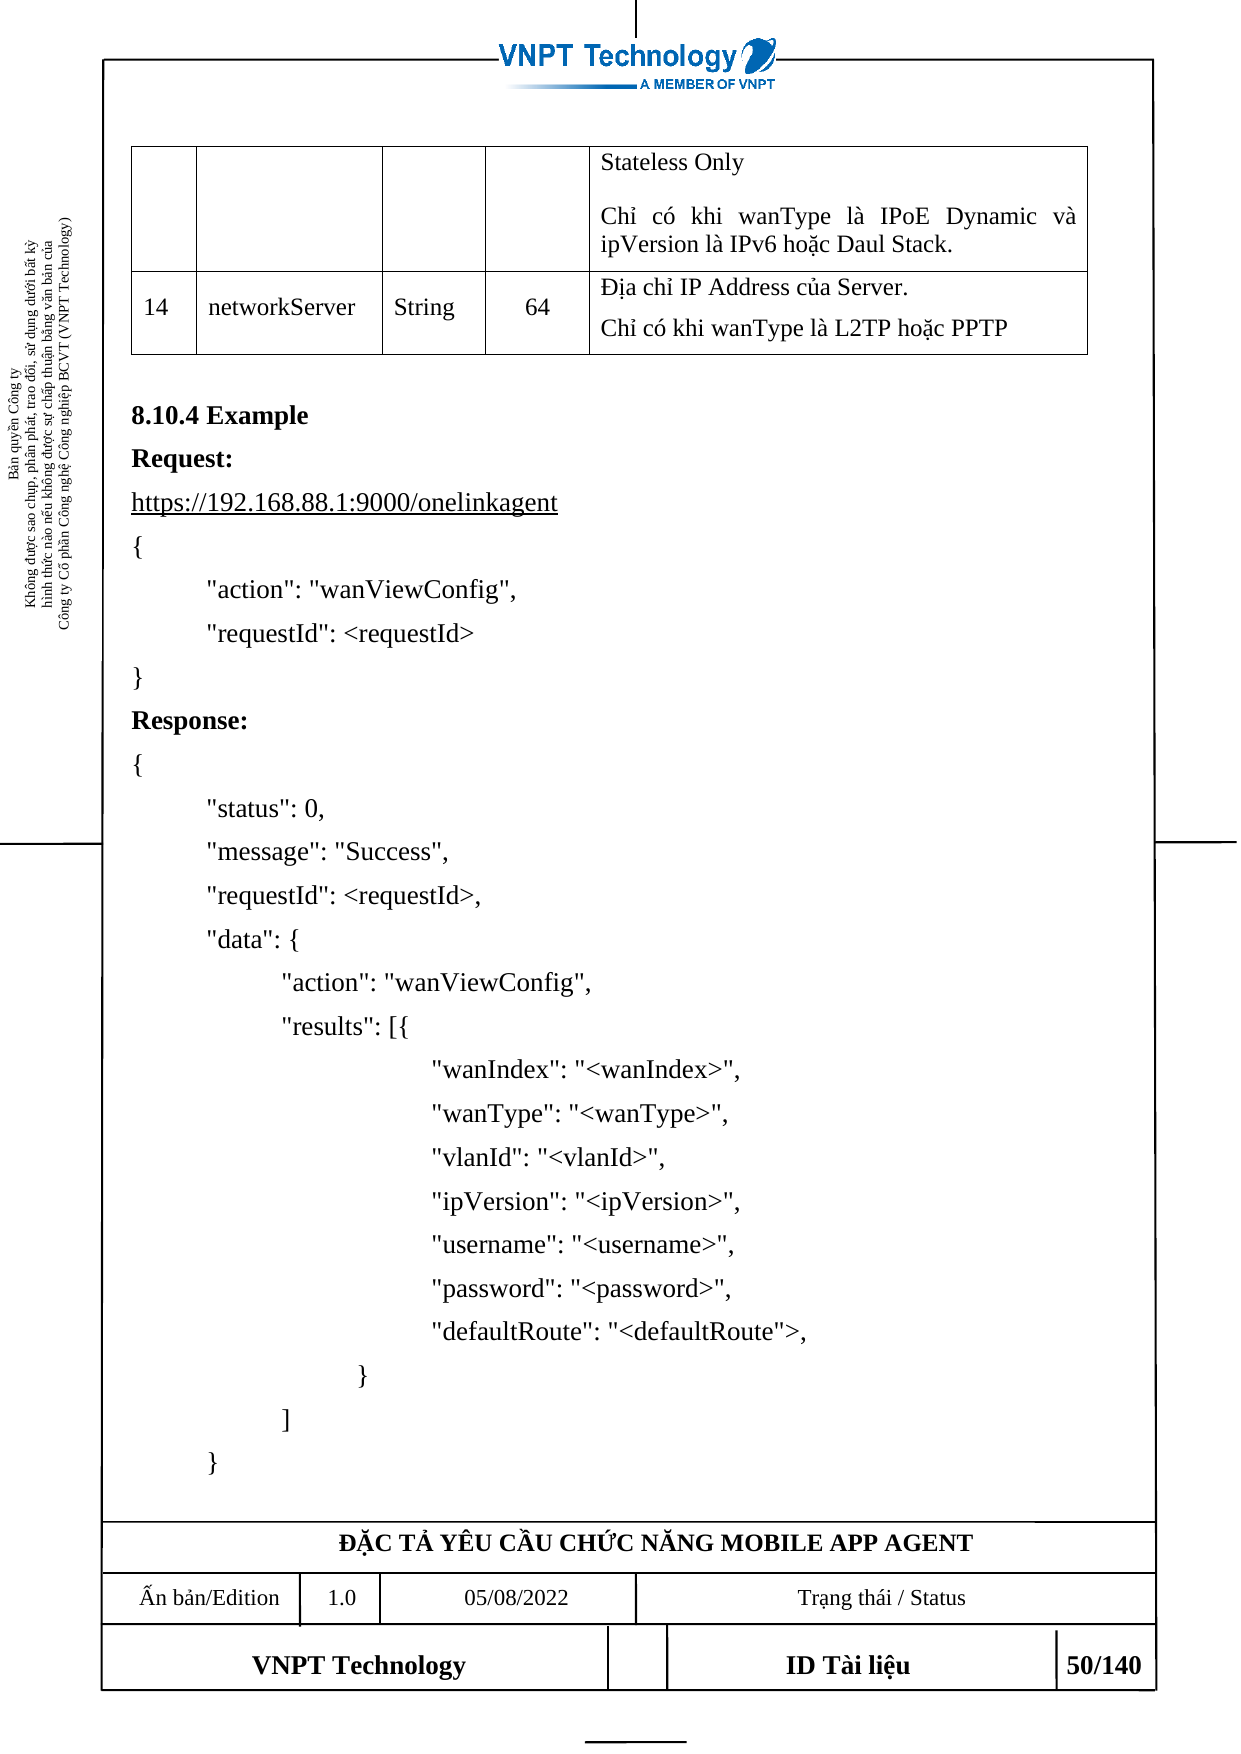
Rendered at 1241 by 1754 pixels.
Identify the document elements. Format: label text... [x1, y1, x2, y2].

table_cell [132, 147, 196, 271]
text https://192.168.88.1:9000/onelinkagent [131, 486, 1093, 517]
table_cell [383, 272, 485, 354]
text } [131, 661, 1093, 692]
text { [131, 748, 1093, 779]
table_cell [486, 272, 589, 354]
text } [131, 1359, 1093, 1390]
text "vlanId": "<vlanId>", [131, 1141, 1093, 1172]
text "defaultRoute": "<defaultRoute">, [131, 1316, 1093, 1347]
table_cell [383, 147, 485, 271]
text "password": "<password>", [131, 1272, 1093, 1303]
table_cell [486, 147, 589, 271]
text "wanIndex": "<wanIndex>", [131, 1054, 1093, 1085]
text Response: [131, 704, 1093, 736]
text "status": 0, [131, 792, 1093, 823]
text ] [131, 1403, 1093, 1434]
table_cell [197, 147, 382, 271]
text "data": { [131, 923, 1093, 954]
text "action": "wanViewConfig", [131, 966, 1093, 997]
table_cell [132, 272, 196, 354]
text "action": "wanViewConfig", [131, 573, 1093, 605]
text "wanType": "<wanType>", [131, 1097, 1093, 1128]
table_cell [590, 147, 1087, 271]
text "ipVersion": "<ipVersion>", [131, 1184, 1093, 1216]
text "results": [{ [131, 1010, 1093, 1041]
text "username": "<username>", [131, 1228, 1093, 1259]
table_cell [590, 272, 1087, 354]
picture [498, 38, 776, 89]
text } [131, 1446, 1093, 1478]
text "requestId": <requestId>, [131, 879, 1093, 910]
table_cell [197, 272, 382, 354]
text "message": "Success", [131, 835, 1093, 867]
text Request: [131, 443, 1093, 474]
subtitle Example [131, 399, 1093, 430]
text { [131, 530, 1093, 561]
text "requestId": <requestId> [131, 617, 1093, 648]
